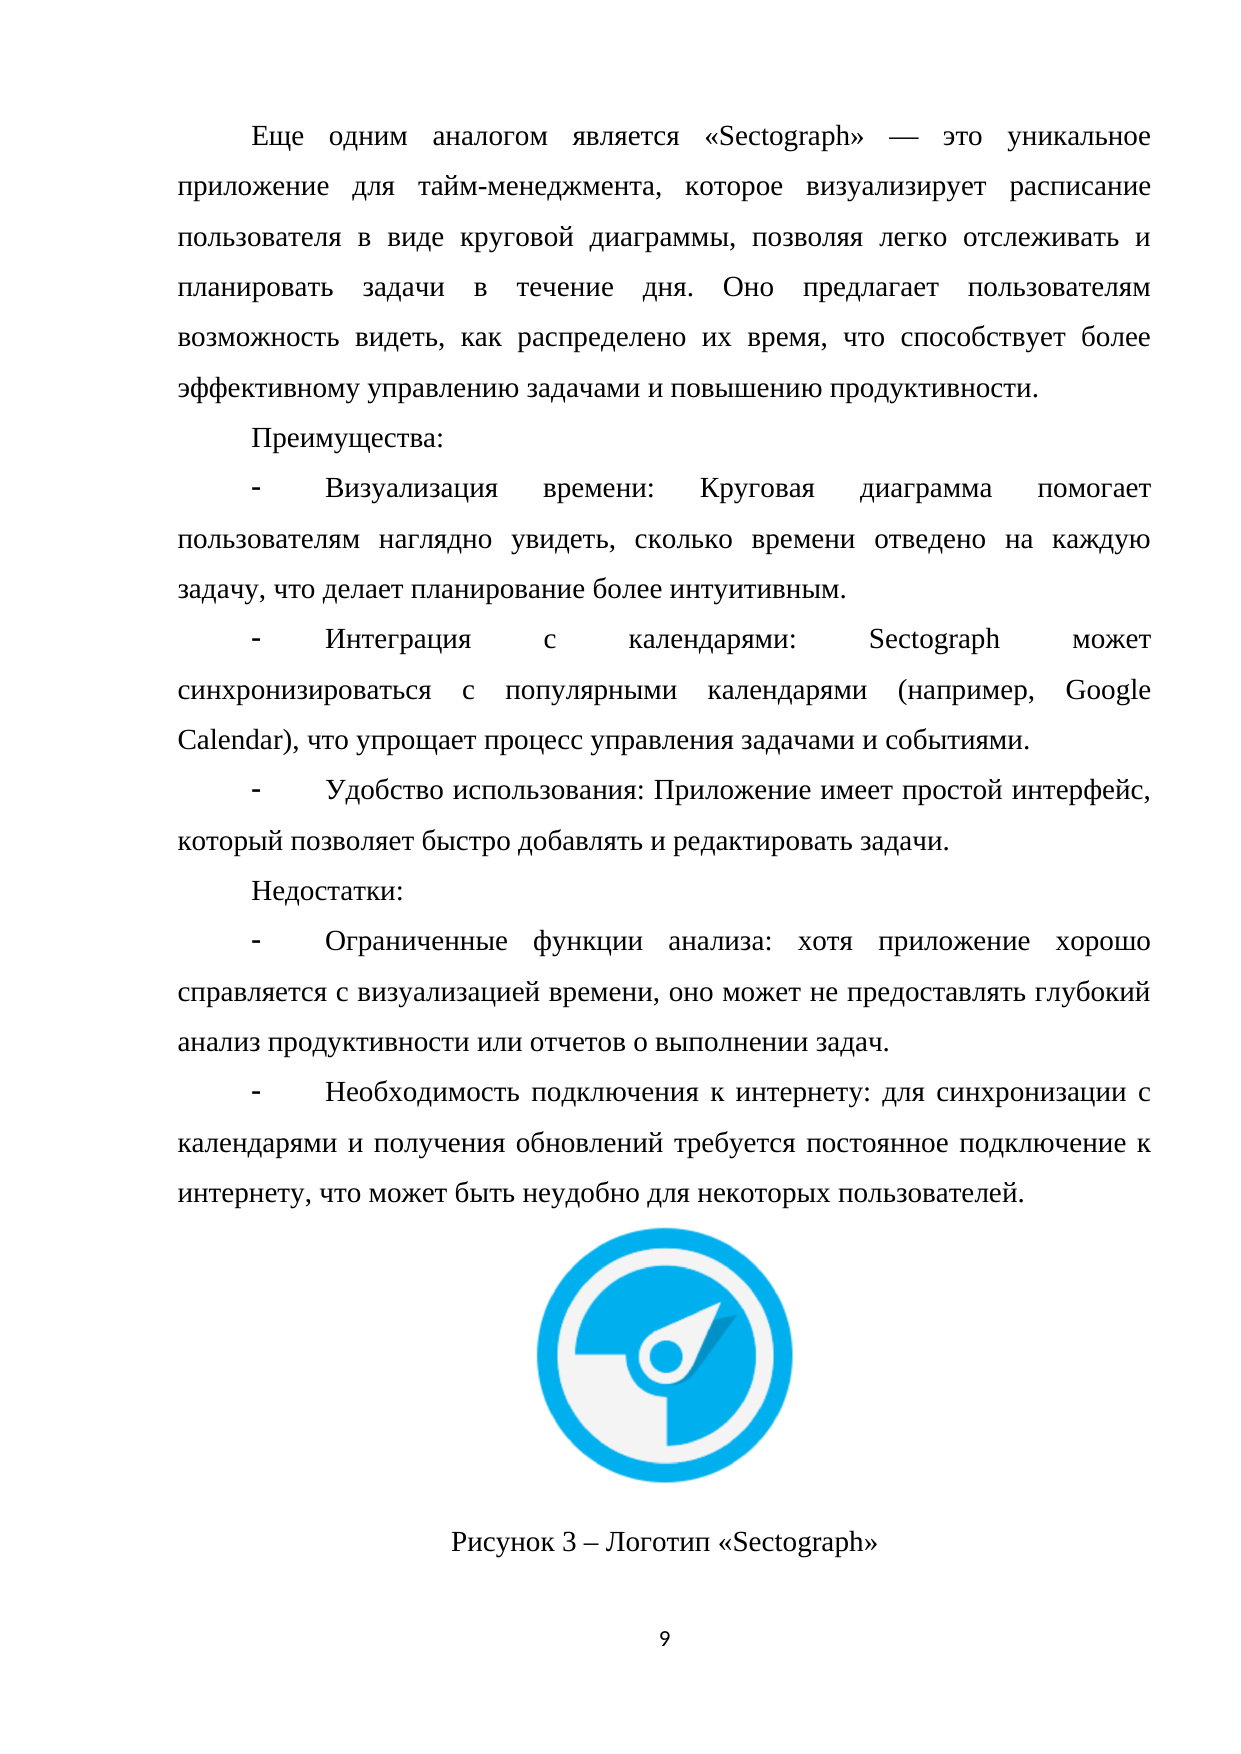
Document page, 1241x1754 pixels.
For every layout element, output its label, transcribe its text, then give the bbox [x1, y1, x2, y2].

list Удобство использования: Приложение имеет простой интерфейс, который позволяет быстро добавлять и редактировать задачи. [177, 772, 1152, 856]
text Недостатки: [177, 873, 1152, 907]
picture [535, 1225, 794, 1485]
list Ограниченные функции анализа: хотя приложение хорошо справляется с визуализацией времени, оно может не предоставлять глубокий анализ продуктивности или отчетов о выполнении задач. [177, 923, 1152, 1058]
list Необходимость подключения к интернету: для синхронизации с календарями и получения обновлений требуется постоянное подключение к интернету, что может быть неудобно для некоторых пользователей. [177, 1074, 1152, 1209]
list Визуализация времени: Круговая диаграмма помогает пользователям наглядно увидеть, сколько времени отведено на каждую задачу, что делает планирование более интуитивным. [177, 470, 1152, 604]
text Преимущества: [177, 420, 1152, 453]
text Рисунок 3 – Логотип «Sectograph» [177, 1524, 1152, 1557]
list Интеграция с календарями: Sectograph может синхронизироваться с популярными календарями (например, Google Calendar), что упрощает процесс управления задачами и событиями. [177, 621, 1152, 756]
text Еще одним аналогом является «Sectograph» — это уникальное приложение для тайм-менеджмента, которое визуализирует расписание пользователя в виде круговой диаграммы, позволяя легко отслеживать и планировать задачи в течение дня. Оно предлагает пользователям возможность видеть, как распределено их время, что способствует более эффективному управлению задачами и повышению продуктивности. [177, 118, 1152, 403]
